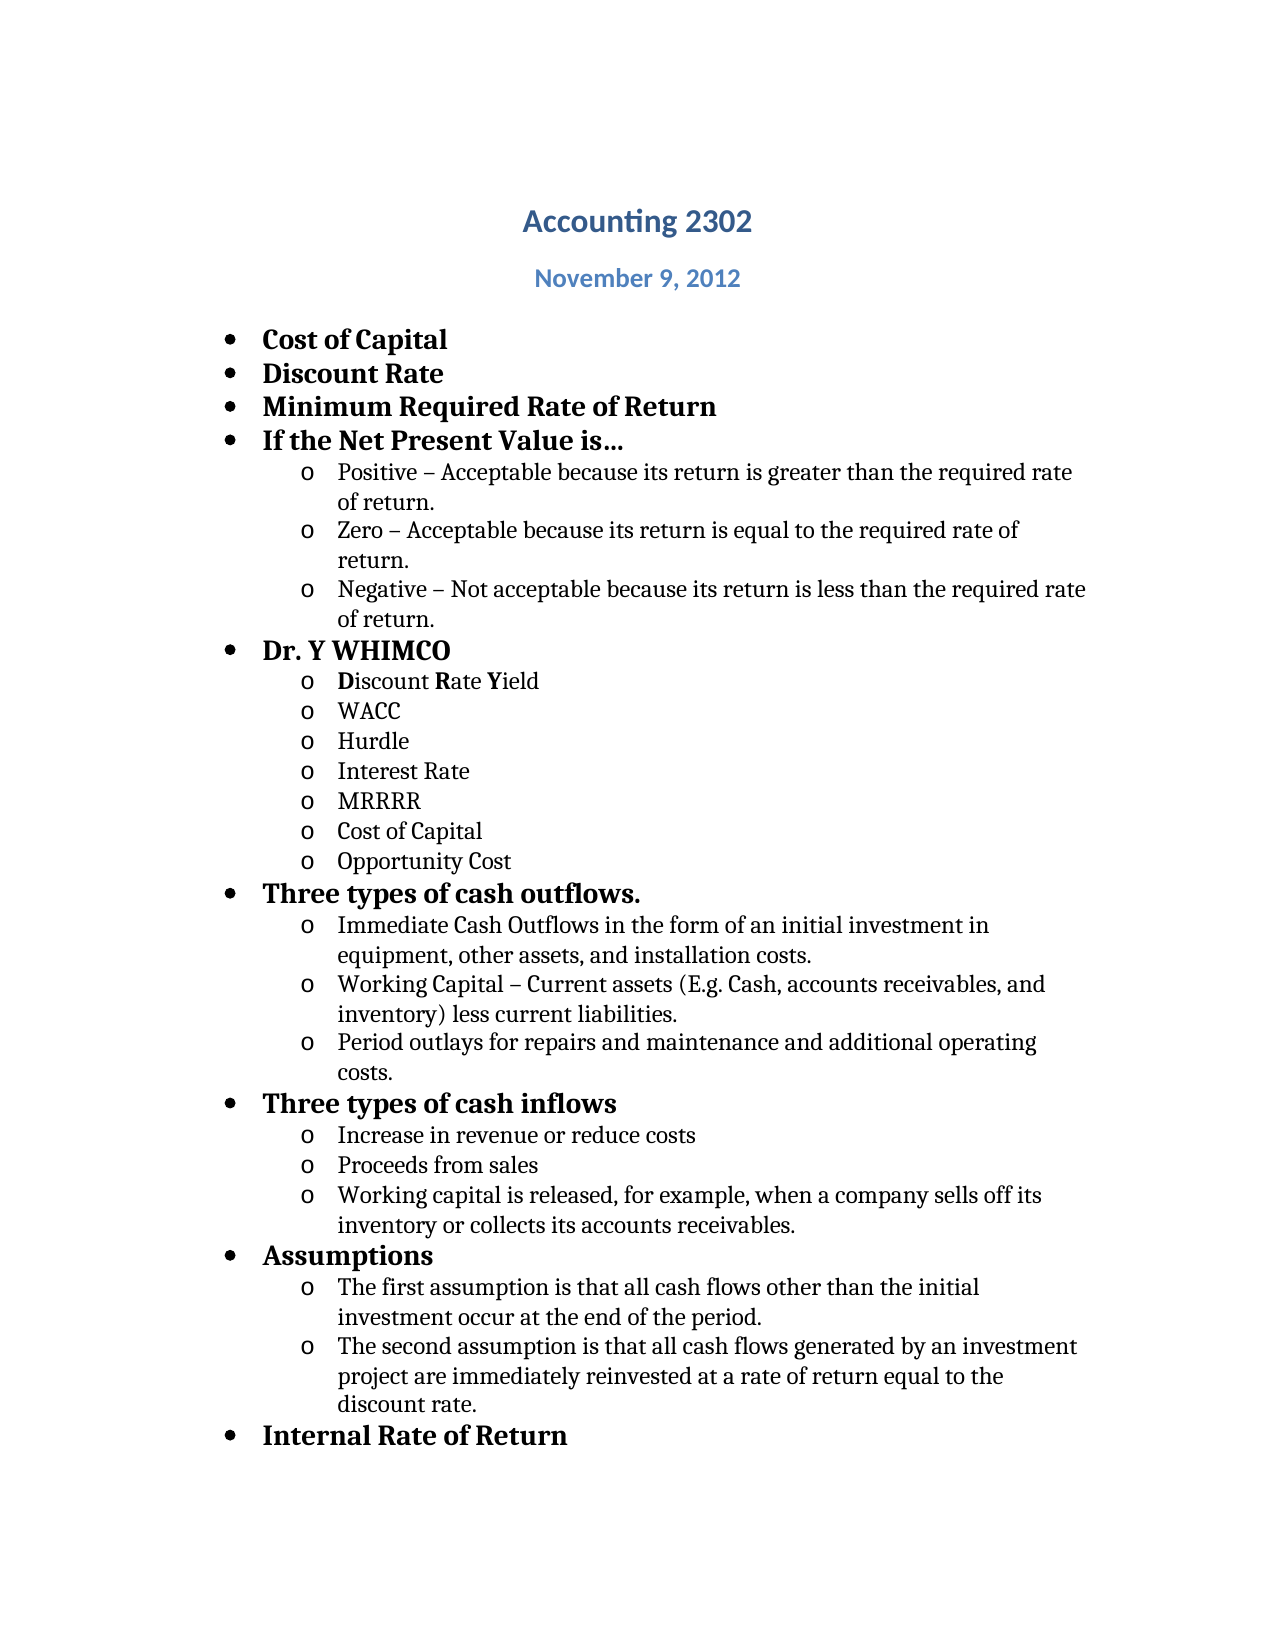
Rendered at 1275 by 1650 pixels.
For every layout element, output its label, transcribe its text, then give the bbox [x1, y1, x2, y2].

list Interest Rate [300, 757, 1087, 787]
list Opportunity Cost [300, 847, 1087, 877]
list Discount Rate Yield [300, 667, 1087, 697]
list Cost of Capital [225, 323, 1087, 357]
list Three types of cash outflows. [225, 877, 1087, 911]
subtitle November 9, 2012 [187, 262, 1087, 294]
list Cost of Capital [300, 817, 1087, 847]
list Working Capital – Current assets (E.g. Cash, accounts receivables, and inventory) less current liabilities. [300, 969, 1087, 1028]
list Negative – Not acceptable because its return is less than the required rate of return. [300, 575, 1087, 634]
list Working capital is released, for example, when a company sells off its inventory or collects its accounts receivables. [300, 1181, 1087, 1239]
list Assumptions [225, 1239, 1087, 1273]
list The second assumption is that all cash flows generated by an investment project are immediately reinvested at a rate of return equal to the discount rate. [300, 1332, 1087, 1419]
list Discount Rate [225, 357, 1087, 390]
list Internal Rate of Return [225, 1419, 1087, 1453]
list Minimum Required Rate of Return [225, 390, 1087, 424]
list Zero – Acceptable because its return is equal to the required rate of return. [300, 516, 1087, 575]
list Hurdle [300, 727, 1087, 757]
list MRRRR [300, 787, 1087, 817]
list Period outlays for repairs and maintenance and additional operating costs. [300, 1028, 1087, 1087]
list Positive – Acceptable because its return is greater than the required rate of return. [300, 457, 1087, 516]
list Immediate Cash Outflows in the form of an initial investment in equipment, other assets, and installation costs. [300, 911, 1087, 969]
subtitle Accounting 2302 [187, 200, 1087, 241]
list Three types of cash inflows [225, 1087, 1087, 1121]
list If the Net Present Value is… [225, 424, 1087, 457]
list The first assumption is that all cash flows other than the initial investment occur at the end of the period. [300, 1273, 1087, 1332]
list Increase in revenue or reduce costs [300, 1121, 1087, 1151]
list Dr. Y WHIMCO [225, 634, 1087, 667]
list WACC [300, 697, 1087, 727]
list Proceeds from sales [300, 1151, 1087, 1181]
